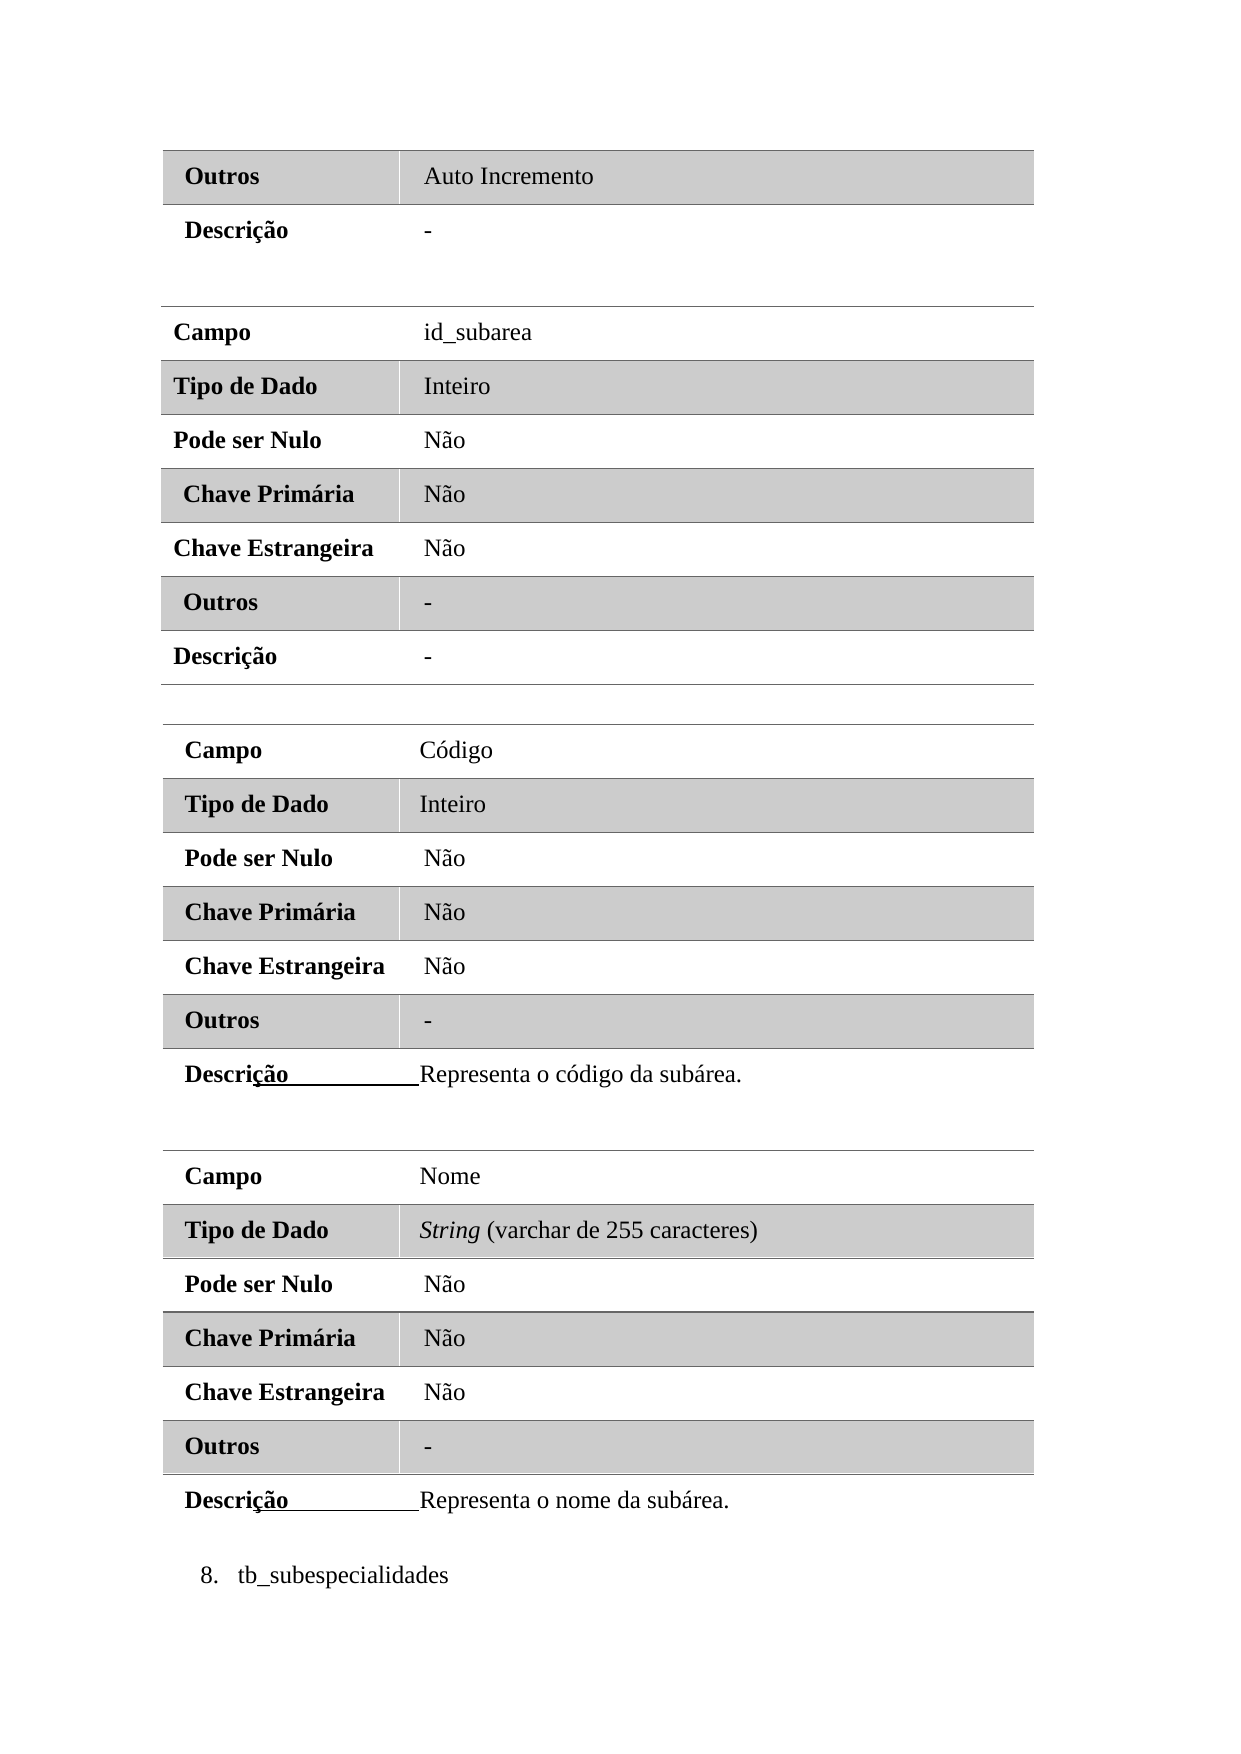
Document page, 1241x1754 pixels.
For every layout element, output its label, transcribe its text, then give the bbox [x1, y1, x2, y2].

table_cell Chave Primária [161, 469, 399, 522]
table_cell Pode ser Nulo [163, 1259, 399, 1311]
table_cell Chave Estrangeira [161, 523, 399, 576]
table_cell Não [400, 1367, 1034, 1419]
table_cell - [400, 631, 1034, 684]
table_cell Não [400, 1313, 1034, 1366]
table_cell Inteiro [400, 361, 1034, 414]
table_header Campo [161, 307, 399, 359]
table_cell sistema. Representa o nome da subárea. [400, 1475, 1034, 1530]
table_cell Chave Primária [163, 887, 399, 940]
table_cell Outros [163, 151, 399, 204]
table_cell Não [400, 941, 1034, 994]
table_cell Descrição [163, 1475, 399, 1530]
table_cell Descrição [163, 205, 399, 260]
table_cell - [400, 577, 1034, 630]
table_cell Chave Estrangeira [163, 941, 399, 994]
table_cell Não [400, 833, 1034, 886]
table_cell Pode ser Nulo [161, 415, 399, 468]
table_cell Não [400, 887, 1034, 940]
table_cell sistema. Representa o código da subárea. [400, 1049, 1034, 1104]
table_cell Não [400, 469, 1034, 522]
table_cell Pode ser Nulo [163, 833, 399, 886]
table_cell Não [400, 1259, 1034, 1311]
list tb_subespecialidades [200, 1560, 1090, 1589]
table_cell - [400, 1421, 1034, 1473]
table_header id_subarea [400, 307, 1034, 359]
table_cell Descrição [161, 631, 399, 684]
table_cell Descrição [163, 1049, 399, 1104]
table_cell Não [400, 415, 1034, 468]
table_header Campo [163, 1151, 399, 1203]
table_cell Chave Primária [163, 1313, 399, 1366]
table_header Código [400, 725, 1034, 778]
table_cell String (varchar de 255 caracteres) [400, 1205, 1034, 1257]
table_cell Inteiro [400, 779, 1034, 832]
table_cell Outros [161, 577, 399, 630]
table_header Nome [400, 1151, 1034, 1203]
table_cell Tipo de Dado [163, 779, 399, 832]
table_cell - [400, 995, 1034, 1048]
table_cell Tipo de Dado [163, 1205, 399, 1257]
table_cell Chave Estrangeira [163, 1367, 399, 1419]
table_cell - [400, 205, 1034, 260]
table_header Campo [163, 725, 399, 778]
table_cell Tipo de Dado [161, 361, 399, 414]
table_cell Não [400, 523, 1034, 576]
table_cell Outros [163, 995, 399, 1048]
table_cell Outros [163, 1421, 399, 1473]
table_cell Auto Incremento [400, 151, 1034, 204]
